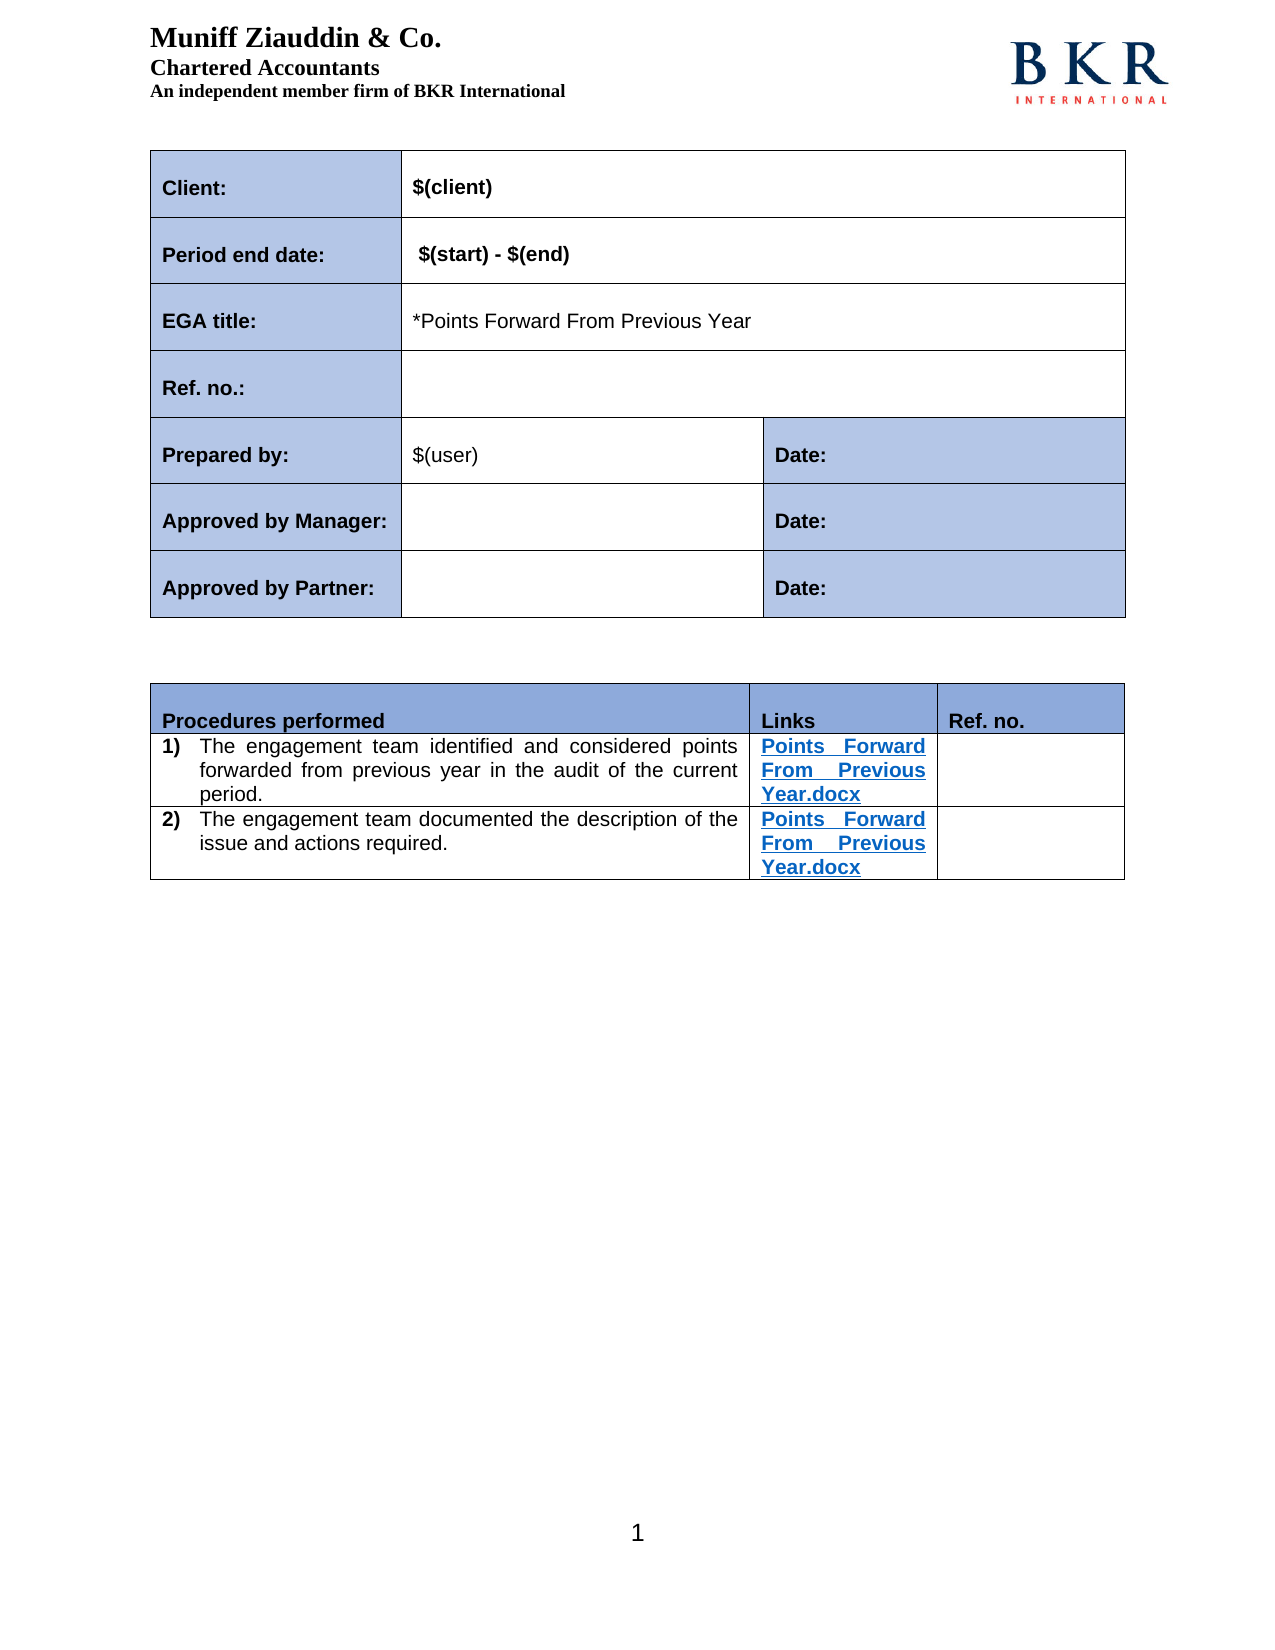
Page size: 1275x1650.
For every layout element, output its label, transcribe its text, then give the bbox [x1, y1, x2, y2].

table_cell Date: [764, 551, 1125, 617]
table_cell The engagement team identified and considered points forwarded from previous year in the audit of the current period. [151, 734, 749, 806]
table_cell Approved by Partner: [151, 551, 401, 617]
picture [1000, 28, 1174, 114]
table_cell Period end date: [151, 218, 401, 283]
table_header Ref. no. [938, 684, 1124, 733]
table_cell [402, 351, 1125, 417]
table_header Links [750, 684, 937, 733]
table_cell EGA title: [151, 284, 401, 350]
table_cell Ref. no.: [151, 351, 401, 417]
table_header Procedures performed [151, 684, 749, 733]
table_cell *Points Forward From Previous Year [402, 284, 1125, 350]
table_cell [938, 807, 1124, 879]
table_cell Approved by Manager: [151, 484, 401, 550]
table_cell Date: [764, 418, 1125, 483]
table_header Client: [151, 151, 401, 217]
table_cell $(user) [402, 418, 763, 483]
table_cell [402, 484, 763, 550]
table_cell [938, 734, 1124, 806]
table_cell [402, 551, 763, 617]
table_cell $(start) - $(end) [402, 218, 1125, 283]
table_cell The engagement team documented the description of the issue and actions required. [151, 807, 749, 879]
table_header $(client) [402, 151, 1125, 217]
table_cell Prepared by: [151, 418, 401, 483]
table_cell Points Forward From Previous Year.docx [750, 807, 937, 879]
table_cell Date: [764, 484, 1125, 550]
table_cell Points Forward From Previous Year.docx [750, 734, 937, 806]
